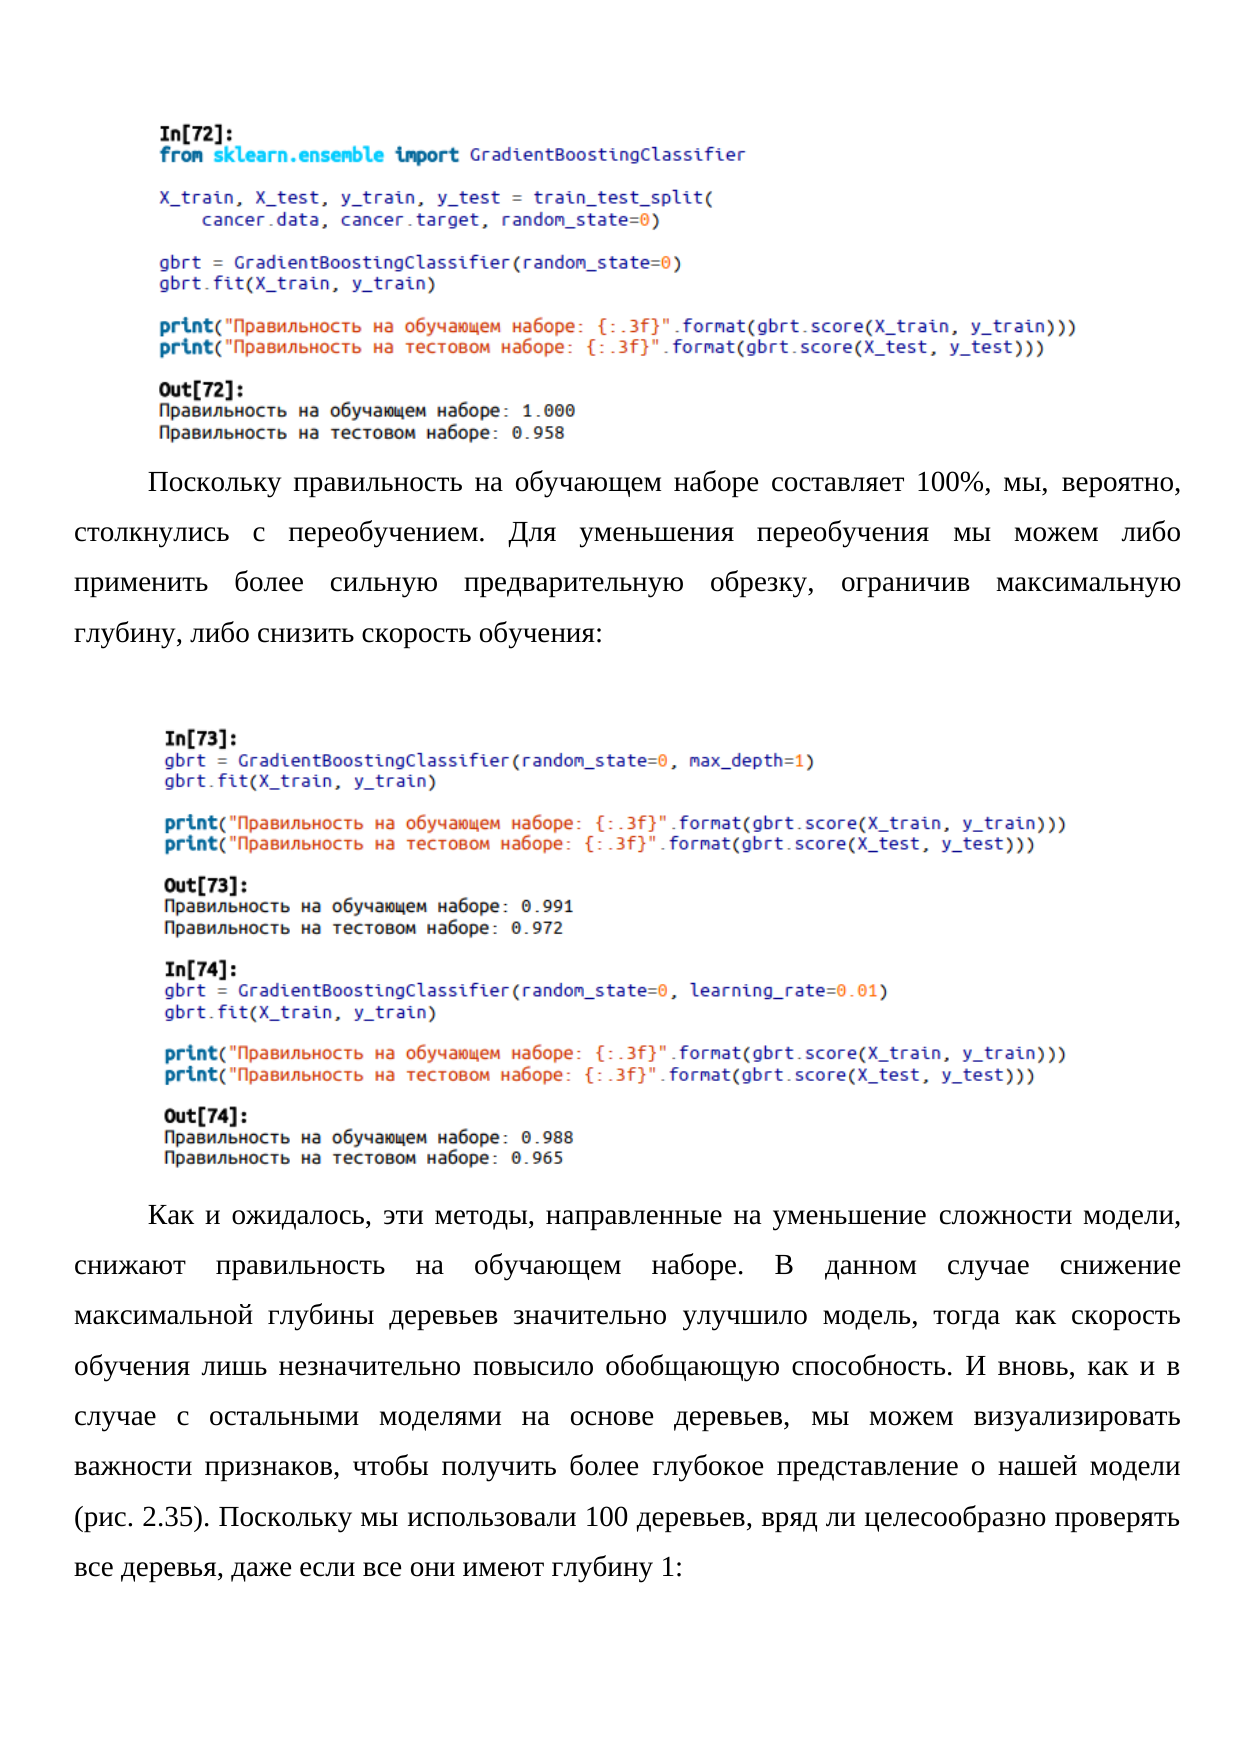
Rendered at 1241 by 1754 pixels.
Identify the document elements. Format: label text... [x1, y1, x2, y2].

picture [147, 118, 1123, 450]
text Как и ожидалось, эти методы, направленные на уменьшение сложности модели, снижают правильность на обучающем наборе. В данном случае снижение максимальной глубины деревьев значительно улучшило модель, тогда как скорость обучения лишь незначительно повысило обобщающую способность. И вновь, как и в случае с остальными моделями на основе деревьев, мы можем визуализировать важности признаков, чтобы получить более глубокое представление о нашей модели (рис. 2.35). Поскольку мы использовали 100 деревьев, вряд ли целесообразно проверять все деревья, даже если все они имеют глубину 1: [74, 1197, 1181, 1583]
text Поскольку правильность на обучающем наборе составляет 100%, мы, вероятно, столкнулись с переобучением. Для уменьшения переобучения мы можем либо применить более сильную предварительную обрезку, ограничив максимальную глубину, либо снизить скорость обучения: [74, 464, 1181, 648]
picture [147, 715, 1123, 1183]
